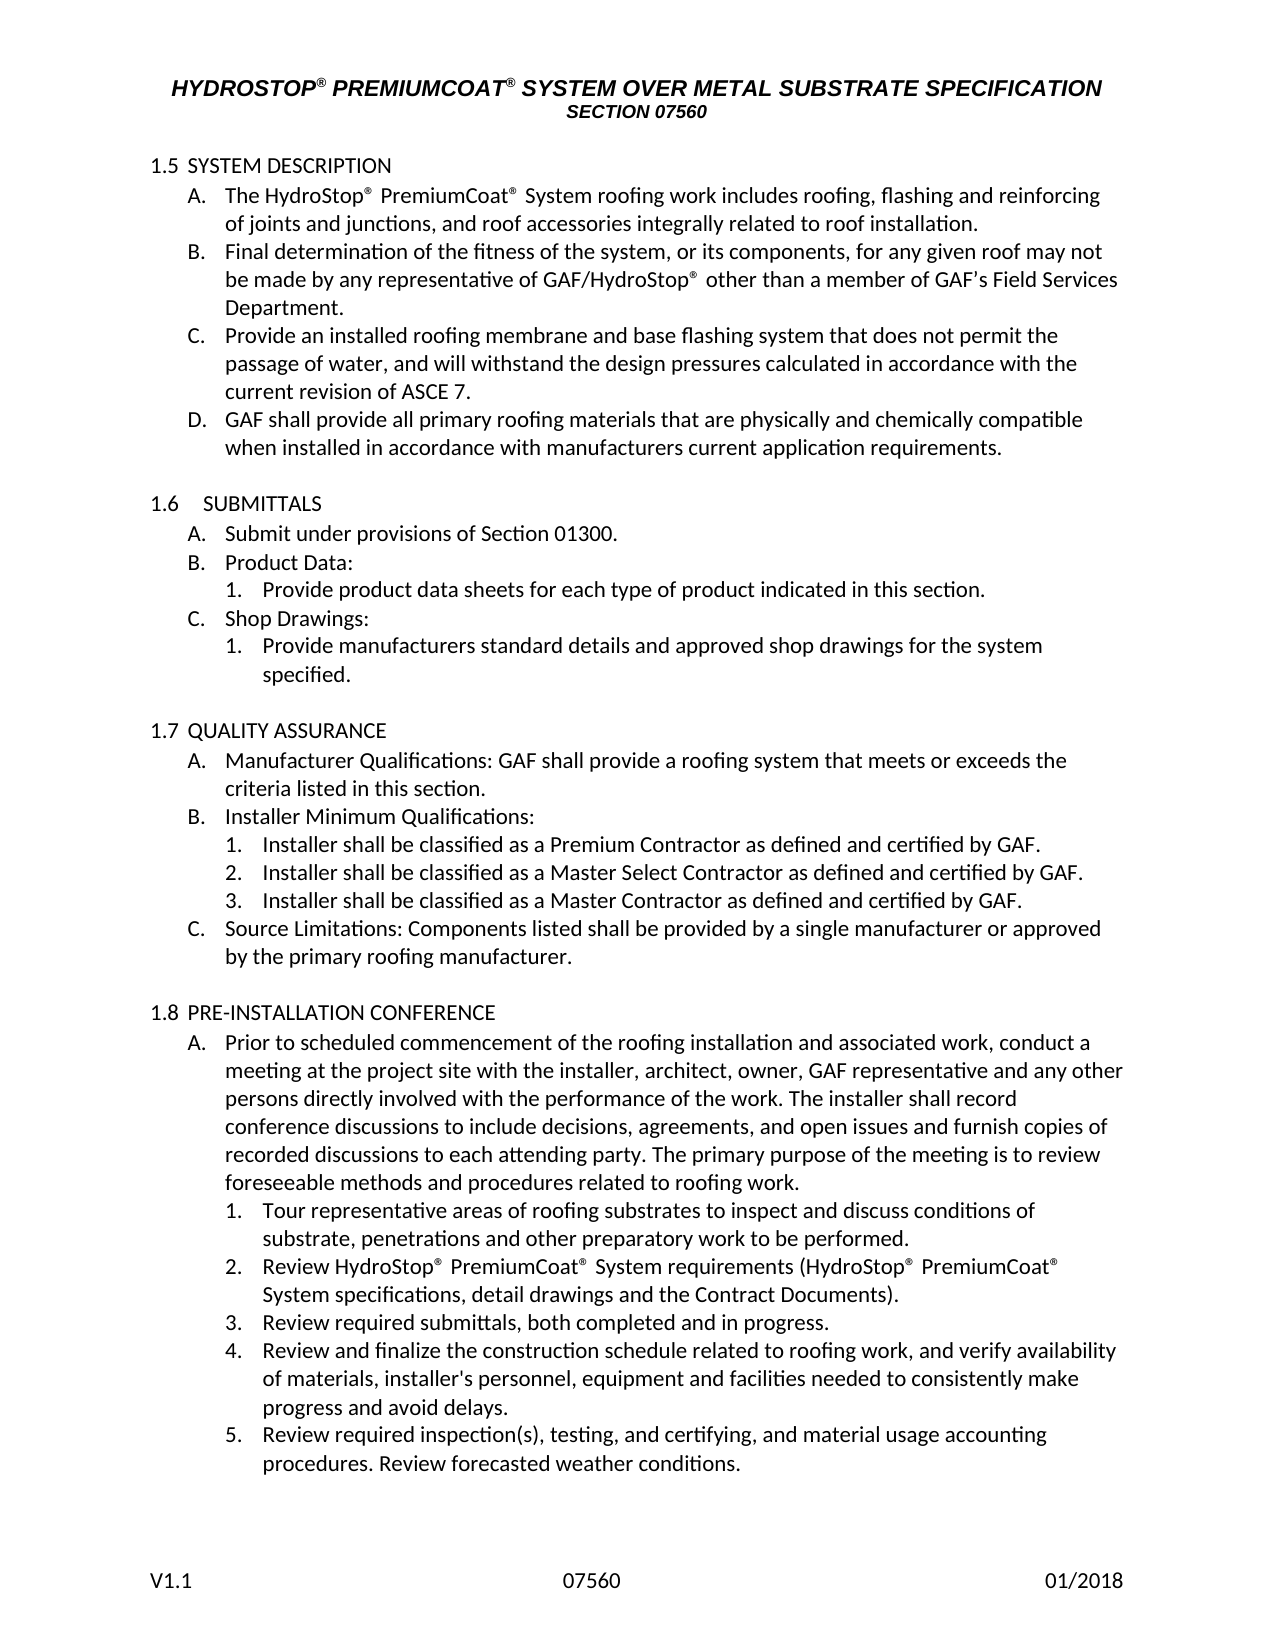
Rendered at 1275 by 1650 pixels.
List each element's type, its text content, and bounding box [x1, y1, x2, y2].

list QUALITY ASSURANCE [150, 716, 1125, 744]
list Installer shall be classified as a Master Select Contractor as defined and certified by GAF. [225, 858, 1125, 886]
list SUBMITTALS [150, 489, 1125, 517]
list Shop Drawings: [187, 604, 1125, 632]
list SYSTEM DESCRIPTION [150, 151, 1125, 179]
list Provide manufacturers standard details and approved shop drawings for the system specified. [225, 632, 1125, 688]
list Tour representative areas of roofing substrates to inspect and discuss conditions of substrate, penetrations and other preparatory work to be performed. [225, 1196, 1125, 1252]
list Submit under provisions of Section 01300. [187, 519, 1125, 548]
list Installer shall be classified as a Premium Contractor as defined and certified by GAF. [225, 830, 1125, 858]
list Product Data: [187, 548, 1125, 576]
list Prior to scheduled commencement of the roofing installation and associated work, conduct a meeting at the project site with the installer, architect, owner, GAF representative and any other persons directly involved with the performance of the work. The installer shall record conference discussions to include decisions, agreements, and open issues and furnish copies of recorded discussions to each attending party. The primary purpose of the meeting is to review foreseeable methods and procedures related to roofing work. [187, 1028, 1125, 1196]
list PRE-INSTALLATION CONFERENCE [150, 998, 1125, 1026]
list Review HydroStop® PremiumCoat® System requirements (HydroStop® PremiumCoat® System specifications, detail drawings and the Contract Documents). [225, 1252, 1125, 1308]
list Source Limitations: Components listed shall be provided by a single manufacturer or approved by the primary roofing manufacturer. [187, 914, 1125, 970]
list GAF shall provide all primary roofing materials that are physically and chemically compatible when installed in accordance with manufacturers current application requirements. [187, 405, 1125, 461]
list Review required submittals, both completed and in progress. [225, 1308, 1125, 1337]
list Manufacturer Qualifications: GAF shall provide a roofing system that meets or exceeds the criteria listed in this section. [187, 746, 1125, 802]
list Provide product data sheets for each type of product indicated in this section. [225, 576, 1125, 604]
list Provide an installed roofing membrane and base flashing system that does not permit the passage of water, and will withstand the design pressures calculated in accordance with the current revision of ASCE 7. [187, 321, 1125, 405]
list Final determination of the fitness of the system, or its components, for any given roof may not be made by any representative of GAF/HydroStop® other than a member of GAF’s Field Services Department. [187, 237, 1125, 321]
list The HydroStop® PremiumCoat® System roofing work includes roofing, flashing and reinforcing of joints and junctions, and roof accessories integrally related to roof installation. [187, 181, 1125, 237]
list Review required inspection(s), testing, and certifying, and material usage accounting procedures. Review forecasted weather conditions. [225, 1421, 1125, 1477]
list Installer Minimum Qualifications: [187, 802, 1125, 830]
list Review and finalize the construction schedule related to roofing work, and verify availability of materials, installer's personnel, equipment and facilities needed to consistently make progress and avoid delays. [225, 1337, 1125, 1421]
list Installer shall be classified as a Master Contractor as defined and certified by GAF. [225, 886, 1125, 914]
